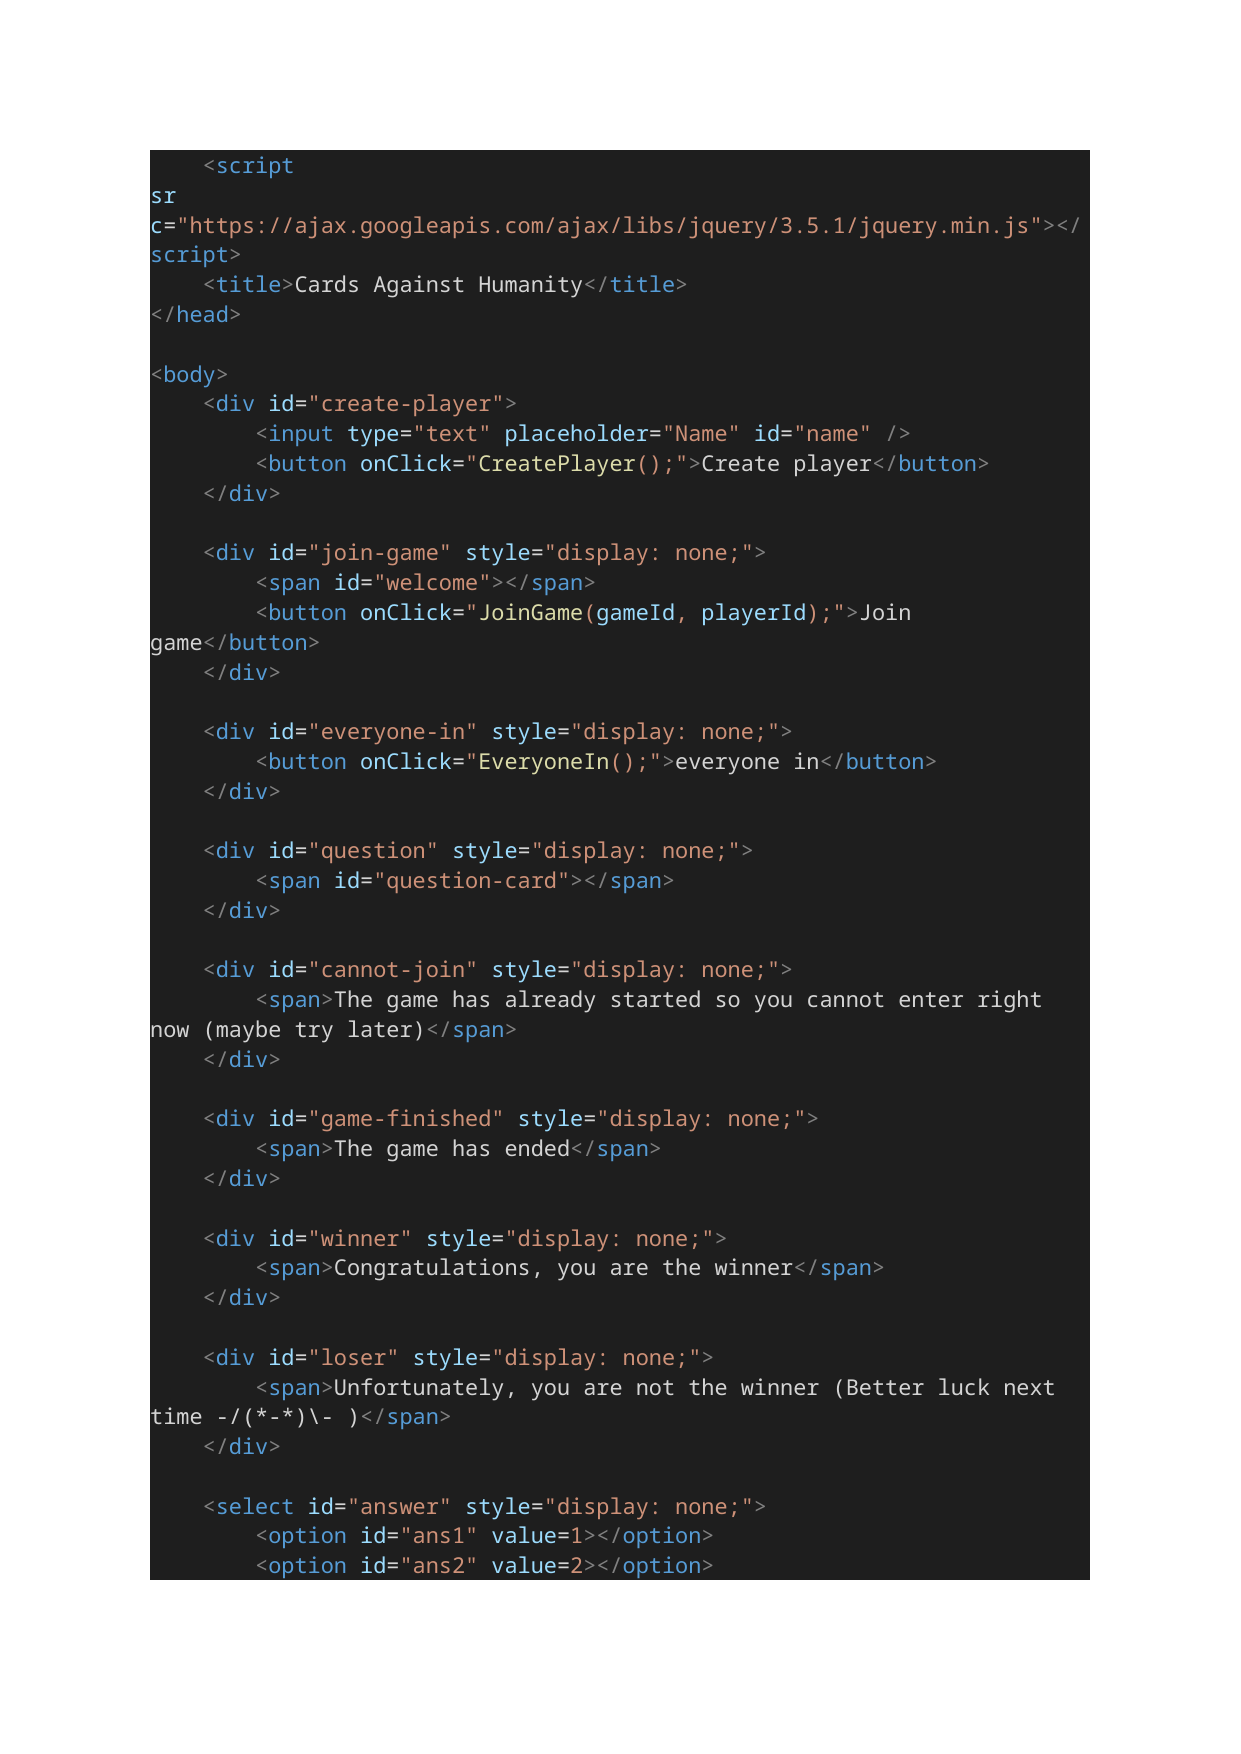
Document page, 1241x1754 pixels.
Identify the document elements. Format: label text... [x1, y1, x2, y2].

text <div id="create-player"> [150, 388, 1090, 418]
text </div> [150, 478, 1090, 507]
text <div id="everyone-in" style="display: none;"> [150, 716, 1090, 746]
text <div id="question" style="display: none;"> [150, 835, 1090, 865]
text <option id="ans2" value=2></option> [150, 1550, 1090, 1580]
text </div> [150, 1044, 1090, 1073]
text <span id="welcome"></span> [150, 567, 1090, 597]
text <script src="https://ajax.googleapis.com/ajax/libs/jquery/3.5.1/jquery.min.js"></script> [150, 150, 1090, 269]
text <button onClick="CreatePlayer();">Create player</button> [150, 448, 1090, 478]
text </div> [150, 895, 1090, 924]
text <div id="loser" style="display: none;"> [150, 1342, 1090, 1371]
text <span>Congratulations, you are the winner</span> [150, 1252, 1090, 1282]
text <div id="game-finished" style="display: none;"> [150, 1103, 1090, 1133]
text <button onClick="JoinGame(gameId, playerId);">Join game</button> [150, 597, 1090, 656]
text <body> [150, 358, 1090, 388]
text <input type="text" placeholder="Name" id="name" /> [150, 418, 1090, 448]
text <span>The game has ended</span> [150, 1133, 1090, 1163]
text </head> [150, 299, 1090, 329]
text <div id="winner" style="display: none;"> [150, 1222, 1090, 1252]
text <option id="ans1" value=1></option> [150, 1520, 1090, 1550]
text </div> [150, 776, 1090, 805]
text <span>The game has already started so you cannot enter right now (maybe try later)</span> [150, 984, 1090, 1044]
text <span>Unfortunately, you are not the winner (Better luck next time -/(*-*)\- )</span> [150, 1371, 1090, 1431]
text <button onClick="EveryoneIn();">everyone in</button> [150, 746, 1090, 776]
text </div> [150, 656, 1090, 686]
text </div> [150, 1163, 1090, 1193]
text </div> [150, 1282, 1090, 1312]
text <div id="join-game" style="display: none;"> [150, 537, 1090, 567]
text </div> [150, 1431, 1090, 1461]
text <div id="cannot-join" style="display: none;"> [150, 954, 1090, 984]
text <title>Cards Against Humanity</title> [150, 269, 1090, 299]
text <select id="answer" style="display: none;"> [150, 1491, 1090, 1520]
text <span id="question-card"></span> [150, 865, 1090, 895]
